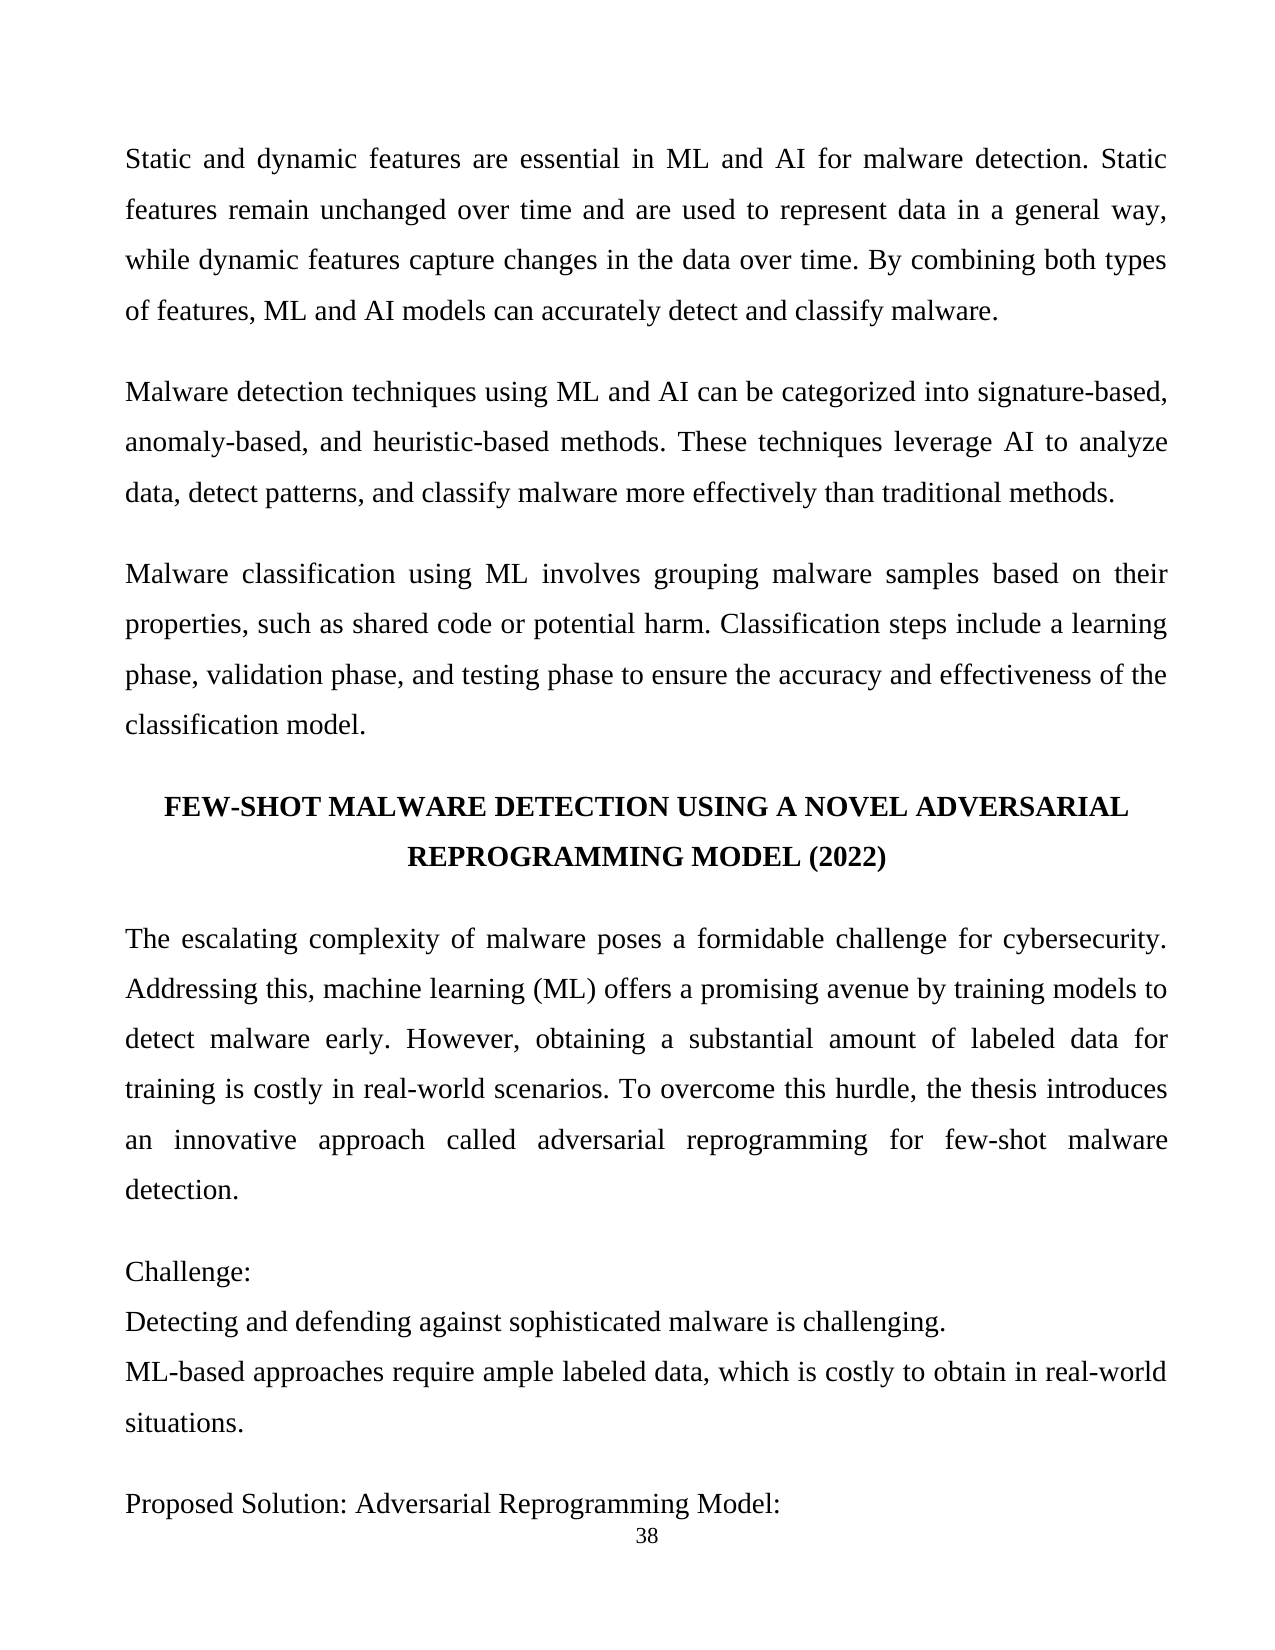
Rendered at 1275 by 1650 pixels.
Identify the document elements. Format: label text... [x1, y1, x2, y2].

text FEW-SHOT MALWARE DETECTION USING A NOVEL ADVERSARIAL REPROGRAMMING MODEL (2022) [125, 789, 1169, 873]
text The escalating complexity of malware poses a formidable challenge for cybersecurity. Addressing this, machine learning (ML) offers a promising avenue by training models to detect malware early. However, obtaining a substantial amount of labeled data for training is costly in real-world scenarios. To overcome this hurdle, the thesis introduces an innovative approach called adversarial reprogramming for few-shot malware detection. [125, 921, 1169, 1206]
text Static and dynamic features are essential in ML and AI for malware detection. Static features remain unchanged over time and are used to represent data in a general way, while dynamic features capture changes in the data over time. By combining both types of features, ML and AI models can accurately detect and classify malware. [125, 142, 1169, 326]
text Malware classification using ML involves grouping malware samples based on their properties, such as shared code or potential harm. Classification steps include a learning phase, validation phase, and testing phase to ensure the accuracy and effectiveness of the classification model. [125, 556, 1169, 741]
text Proposed Solution: Adversarial Reprogramming Model: [125, 1486, 1169, 1520]
text Detecting and defending against sophisticated malware is challenging. [125, 1304, 1169, 1338]
text Challenge: [125, 1254, 1169, 1287]
text ML-based approaches require ample labeled data, which is costly to obtain in real-world situations. [125, 1354, 1169, 1438]
text Malware detection techniques using ML and AI can be categorized into signature-based, anomaly-based, and heuristic-based methods. These techniques leverage AI to analyze data, detect patterns, and classify malware more effectively than traditional methods. [125, 374, 1169, 508]
